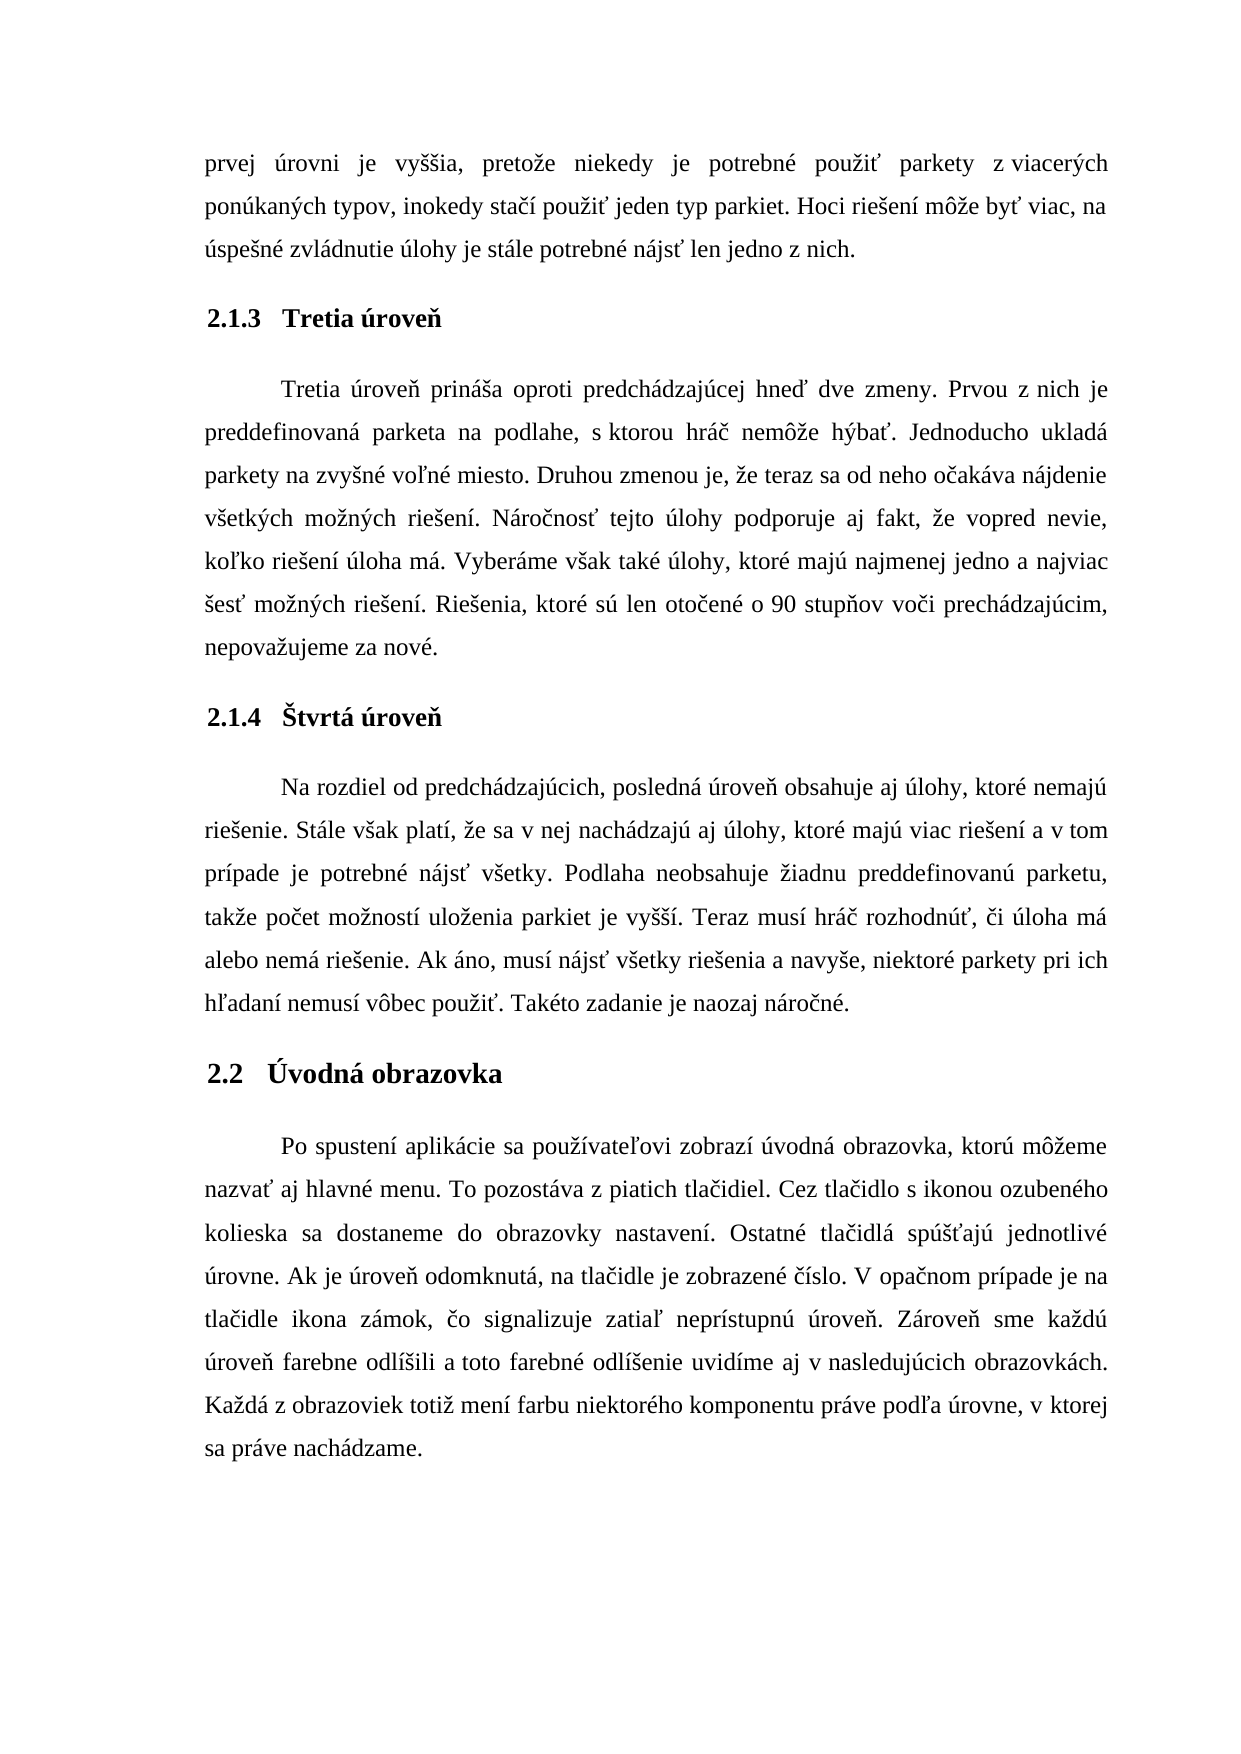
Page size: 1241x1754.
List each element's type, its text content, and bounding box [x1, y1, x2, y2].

text Na rozdiel od predchádzajúcich, posledná úroveň obsahuje aj úlohy, ktoré nemajú riešenie. Stále však platí, že sa v nej nachádzajú aj úlohy, ktoré majú viac riešení a v tom prípade je potrebné nájsť všetky. Podlaha neobsahuje žiadnu preddefinovanú parketu, takže počet možností uloženia parkiet je vyšší. Teraz musí hráč rozhodnúť, či úloha má alebo nemá riešenie. Ak áno, musí nájsť všetky riešenia a navyše, niektoré parkety pri ich hľadaní nemusí vôbec použiť. Takéto zadanie je naozaj náročné. [204, 772, 1108, 1017]
text Po spustení aplikácie sa používateľovi zobrazí úvodná obrazovka, ktorú môžeme nazvať aj hlavné menu. To pozostáva z piatich tlačidiel. Cez tlačidlo s ikonou ozubeného kolieska sa dostaneme do obrazovky nastavení. Ostatné tlačidlá spúšťajú jednotlivé úrovne. Ak je úroveň odomknutá, na tlačidle je zobrazené číslo. V opačnom prípade je na tlačidle ikona zámok, čo signalizuje zatiaľ neprístupnú úroveň. Zároveň sme každú úroveň farebne odlíšili a toto farebné odlíšenie uvidíme aj v nasledujúcich obrazovkách. Každá z obrazoviek totiž mení farbu niektorého komponentu práve podľa úrovne, v ktorej sa práve nachádzame. [204, 1131, 1108, 1462]
subtitle Štvrtá úroveň [207, 701, 1108, 732]
subtitle Tretia úroveň [207, 302, 1108, 333]
subtitle Úvodná obrazovka [207, 1056, 1108, 1089]
text Tretia úroveň prináša oproti predchádzajúcej hneď dve zmeny. Prvou z nich je preddefinovaná parketa na podlahe, s ktorou hráč nemôže hýbať. Jednoducho ukladá parkety na zvyšné voľné miesto. Druhou zmenou je, že teraz sa od neho očakáva nájdenie všetkých možných riešení. Náročnosť tejto úlohy podporuje aj fakt, že vopred nevie, koľko riešení úloha má. Vyberáme však také úlohy, ktoré majú najmenej jedno a najviac šesť možných riešení. Riešenia, ktoré sú len otočené o 90 stupňov voči prechádzajúcim, nepovažujeme za nové. [204, 374, 1108, 661]
